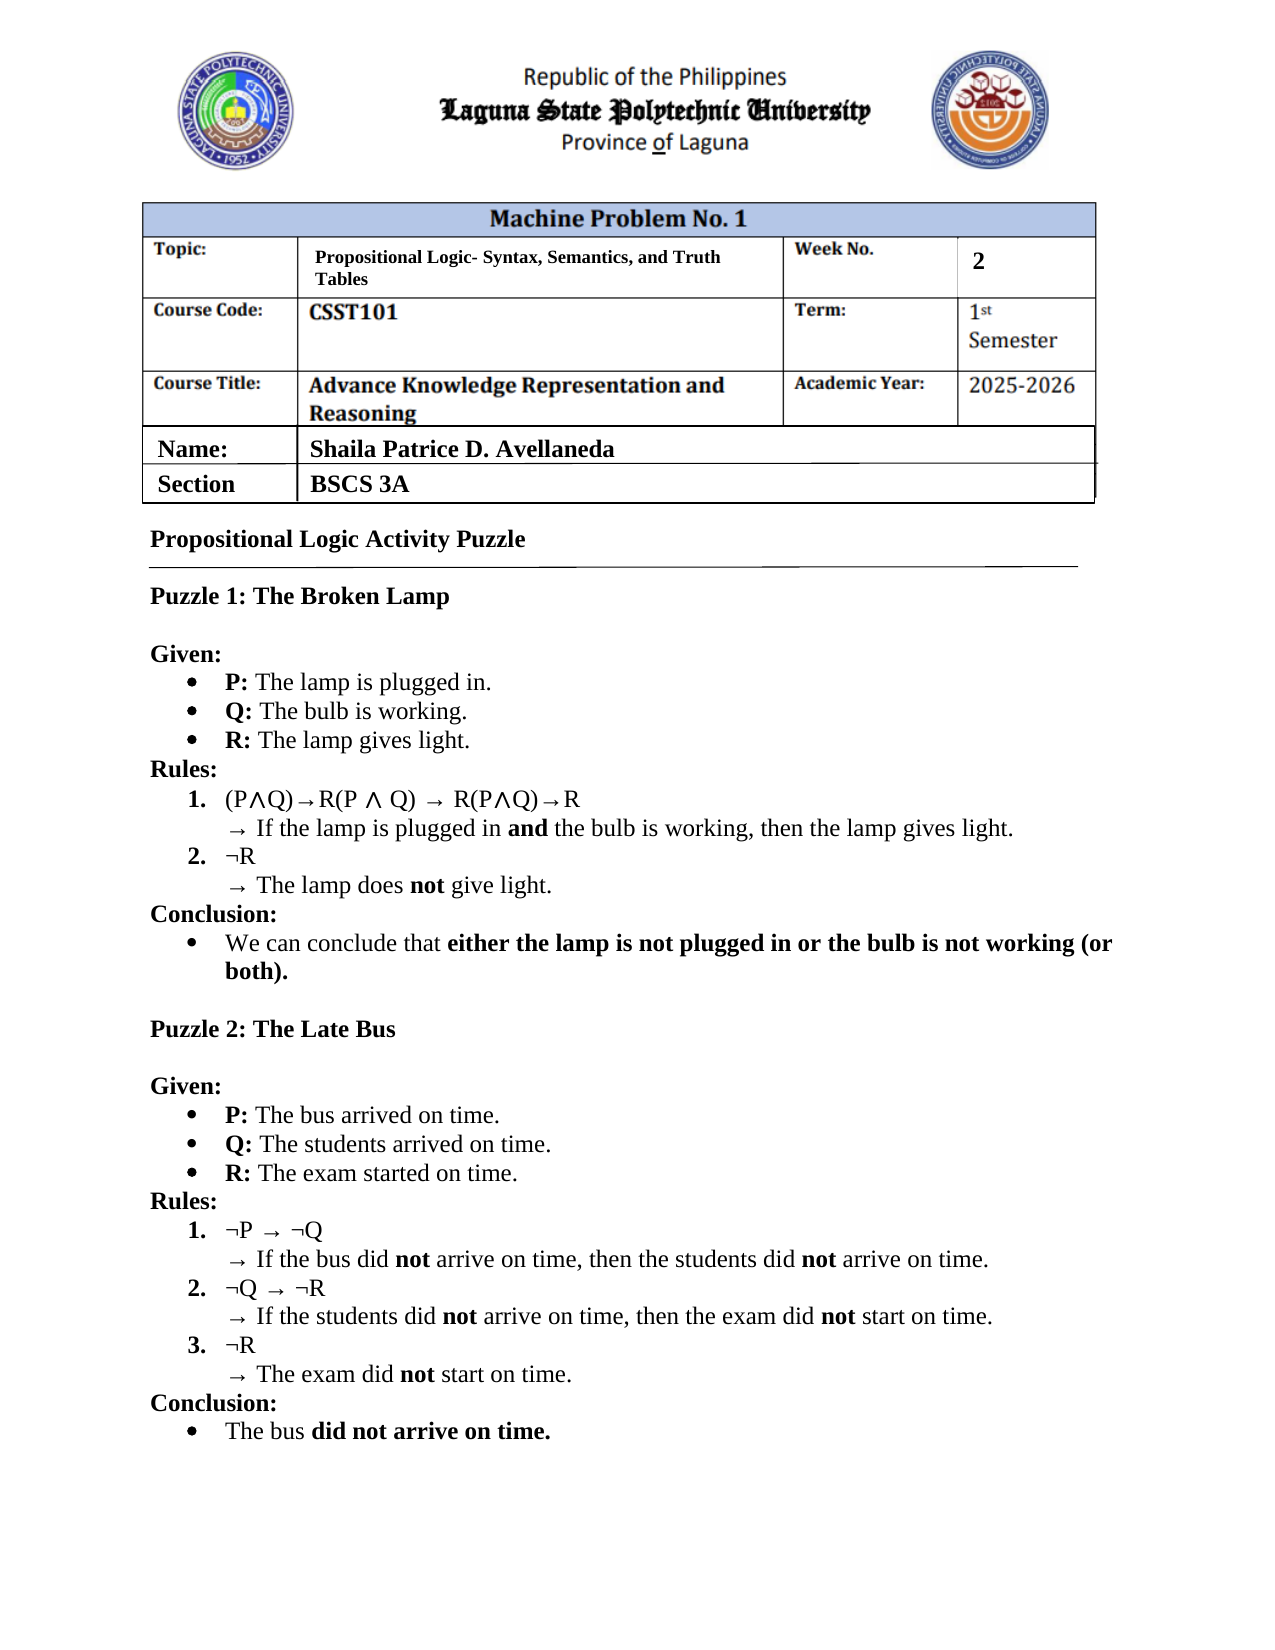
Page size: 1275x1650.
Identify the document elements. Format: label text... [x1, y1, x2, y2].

list (P∧Q)→R(P ∧ Q) → R(P∧Q)→R → If the lamp is plugged in and the bulb is working, then the lamp gives light. [187, 782, 1125, 841]
text Rules: [150, 754, 1125, 782]
list R: The exam started on time. [187, 1158, 1125, 1186]
list ¬Q → ¬R → If the students did not arrive on time, then the exam did not start on time. [187, 1273, 1125, 1330]
list ¬R → The lamp does not give light. [187, 841, 1125, 899]
list We can conclude that either the lamp is not plugged in or the bulb is not working (or both). [187, 928, 1125, 985]
text Conclusion: [150, 1388, 1125, 1416]
list P: The lamp is plugged in. [187, 667, 1125, 696]
list ¬P → ¬Q → If the bus did not arrive on time, then the students did not arrive on time. [187, 1215, 1125, 1273]
text Rules: [150, 1186, 1125, 1215]
text Puzzle 1: The Broken Lamp [150, 581, 1125, 610]
text Given: [150, 639, 1125, 667]
text Puzzle 2: The Late Bus [150, 1014, 1125, 1043]
list R: The lamp gives light. [187, 725, 1125, 754]
picture [0, 0, 1238, 527]
list ¬R → The exam did not start on time. [187, 1330, 1125, 1388]
text Given: [150, 1071, 1125, 1100]
text Propositional Logic Activity Puzzle [150, 150, 1125, 552]
list Q: The students arrived on time. [187, 1129, 1125, 1158]
text Conclusion: [150, 899, 1125, 928]
list Q: The bulb is working. [187, 696, 1125, 725]
list P: The bus arrived on time. [187, 1100, 1125, 1129]
list The bus did not arrive on time. [187, 1416, 1125, 1445]
